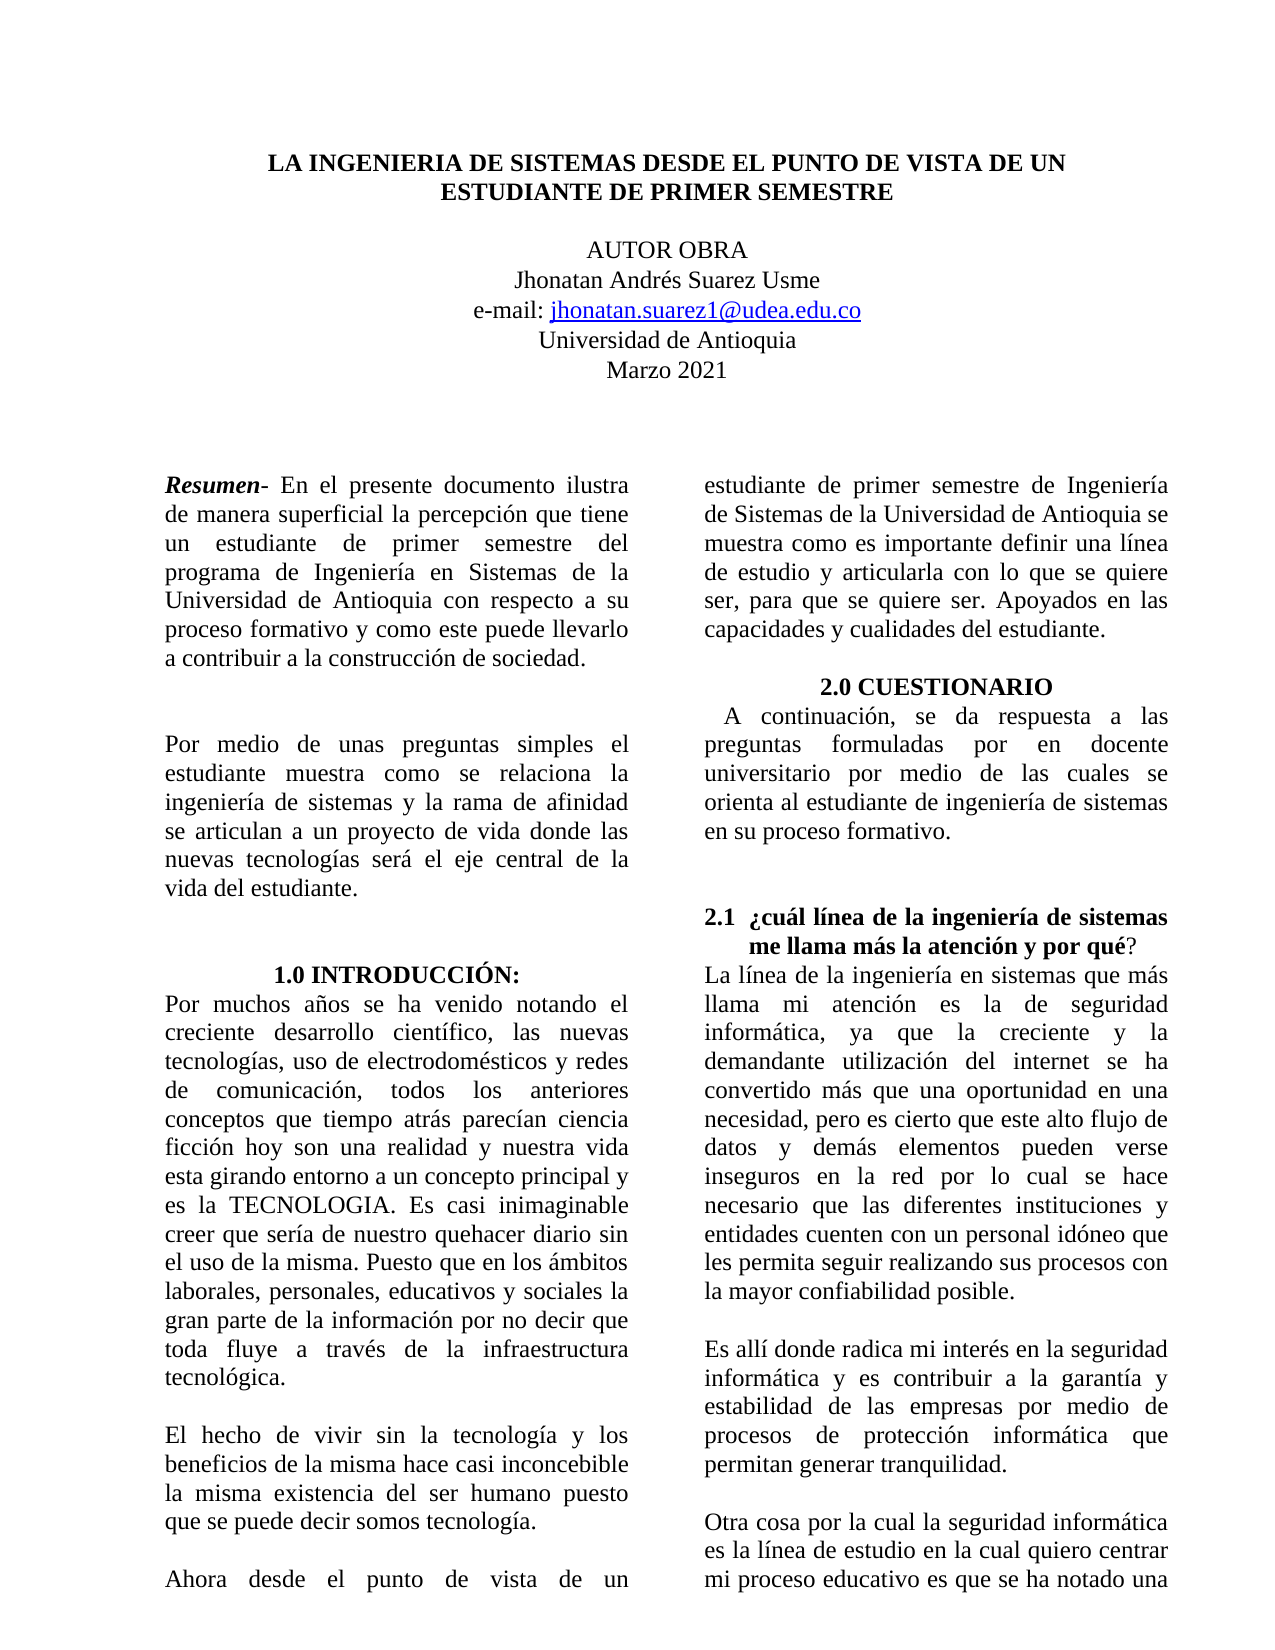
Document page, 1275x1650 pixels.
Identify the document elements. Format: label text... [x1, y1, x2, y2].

text AUTOR OBRA [228, 236, 1106, 264]
text Por muchos años se ha venido notando el creciente desarrollo científico, las nuevas tecnologías, uso de electrodomésticos y redes de comunicación, todos los anteriores conceptos que tiempo atrás parecían ciencia ficción hoy son una realidad y nuestra vida esta girando entorno a un concepto principal y es la TECNOLOGIA. Es casi inimaginable creer que sería de nuestro quehacer diario sin el uso de la misma. Puesto que en los ámbitos laborales, personales, educativos y sociales la gran parte de la información por no decir que toda fluye a través de la infraestructura tecnológica. [164, 989, 629, 1391]
text El hecho de vivir sin la tecnología y los beneficios de la misma hace casi inconcebible la misma existencia del ser humano puesto que se puede decir somos tecnología. [164, 1420, 629, 1535]
text e-mail: jhonatan.suarez1@udea.edu.co [423, 295, 911, 324]
list ¿cuál línea de la ingeniería de sistemas me llama más la atención y por qué? [704, 902, 1169, 960]
text A continuación, se da respuesta a las preguntas formuladas por en docente universitario por medio de las cuales se orienta al estudiante de ingeniería de sistemas en su proceso formativo. [704, 701, 1169, 844]
title LA INGENIERIA DE SISTEMAS DESDE EL PUNTO DE VISTA DE UN ESTUDIANTE DE PRIMER SEMESTRE [228, 148, 1106, 206]
list CUESTIONARIO [704, 672, 1169, 701]
text Ahora desde el punto de vista de un estudiante de primer semestre de Ingeniería de Sistemas de la Universidad de Antioquia se muestra como es importante definir una línea de estudio y articularla con lo que se quiere ser, para que se quiere ser. Apoyados en las capacidades y cualidades del estudiante. [704, 470, 1169, 643]
text Resumen- En el presente documento ilustra de manera superficial la percepción que tiene un estudiante de primer semestre del programa de Ingeniería en Sistemas de la Universidad de Antioquia con respecto a su proceso formativo y como este puede llevarlo a contribuir a la construcción de sociedad. [164, 470, 629, 672]
text La línea de la ingeniería en sistemas que más llama mi atención es la de seguridad informática, ya que la creciente y la demandante utilización del internet se ha convertido más que una oportunidad en una necesidad, pero es cierto que este alto flujo de datos y demás elementos pueden verse inseguros en la red por lo cual se hace necesario que las diferentes instituciones y entidades cuenten con un personal idóneo que les permita seguir realizando sus procesos con la mayor confiabilidad posible. [704, 960, 1169, 1305]
text Es allí donde radica mi interés en la seguridad informática y es contribuir a la garantía y estabilidad de las empresas por medio de procesos de protección informática que permitan generar tranquilidad. [704, 1334, 1169, 1478]
list INTRODUCCIÓN: [164, 960, 629, 988]
text Marzo 2021 [227, 355, 1106, 384]
text Jhonatan Andrés Suarez Usme [423, 265, 911, 294]
text Universidad de Antioquia [423, 326, 911, 354]
text Por medio de unas preguntas simples el estudiante muestra como se relaciona la ingeniería de sistemas y la rama de afinidad se articulan a un proyecto de vida donde las nuevas tecnologías será el eje central de la vida del estudiante. [164, 729, 629, 902]
